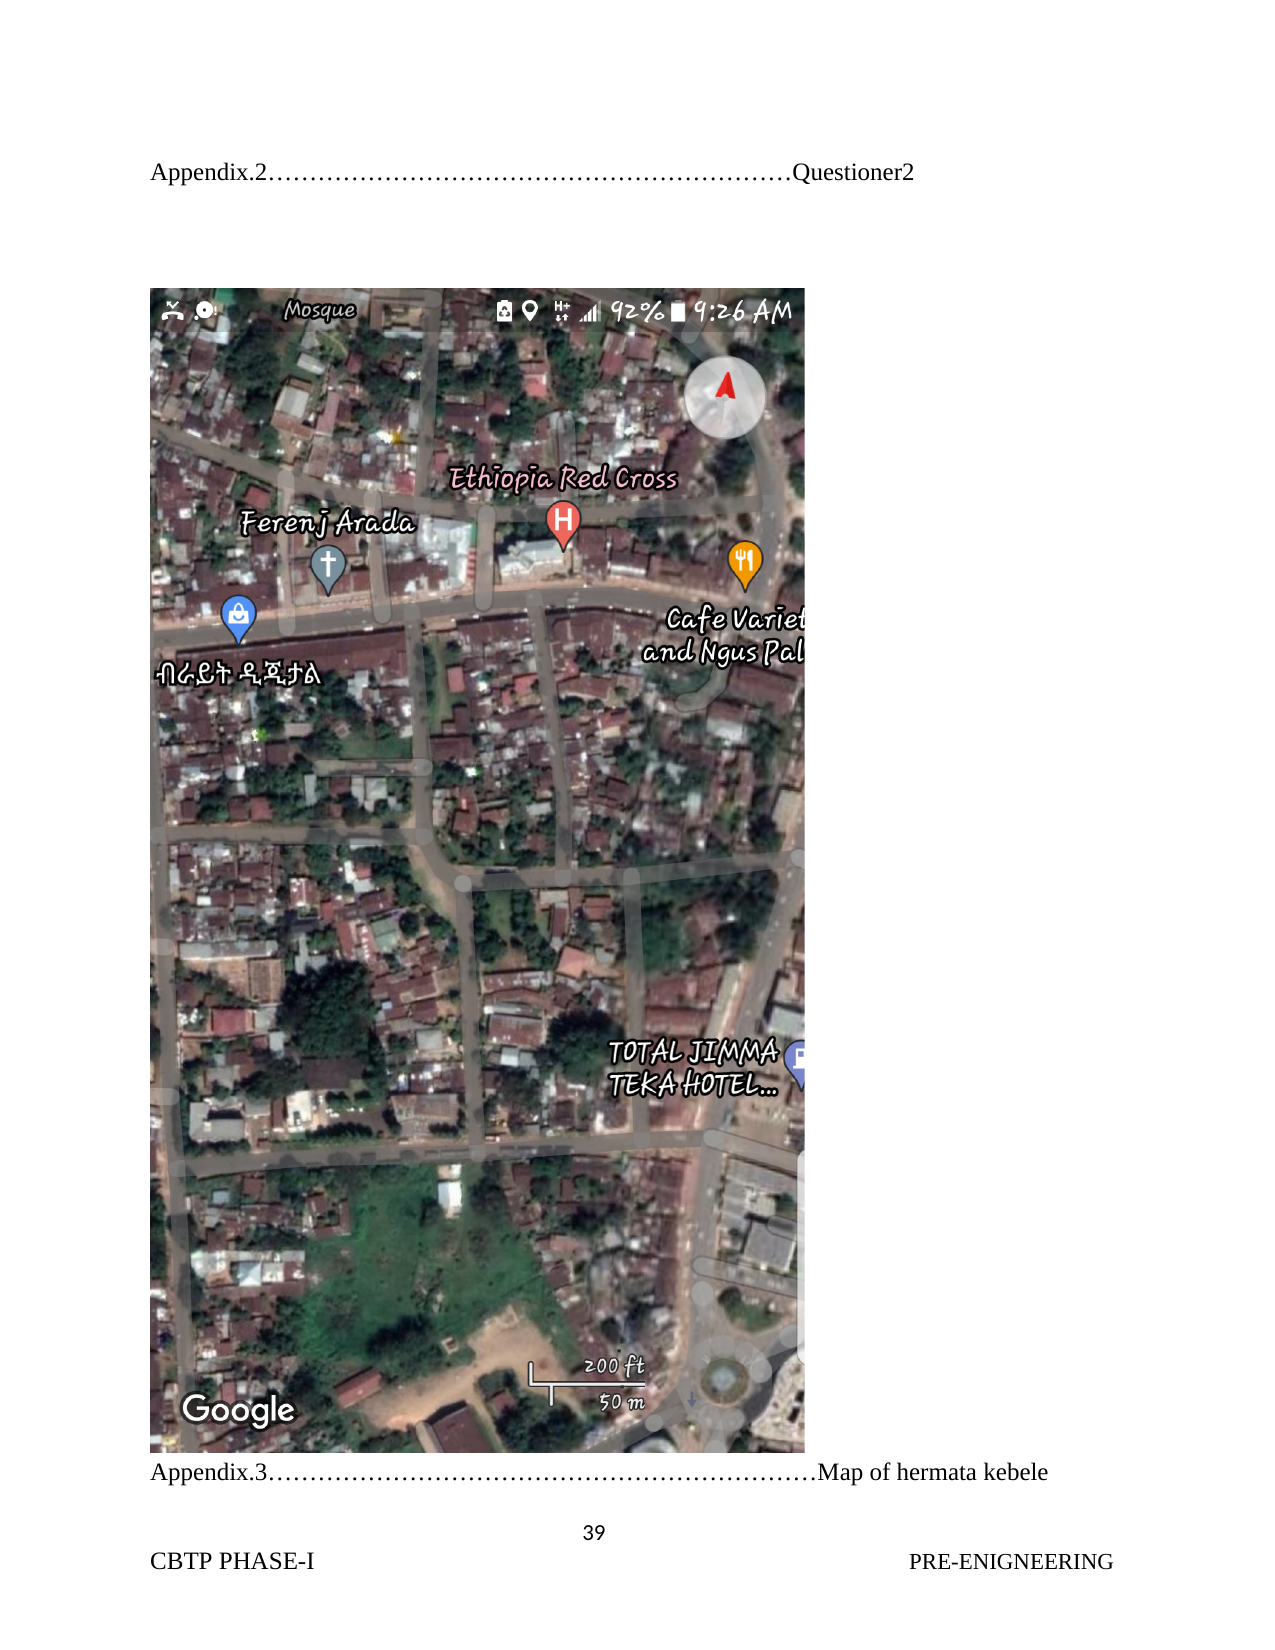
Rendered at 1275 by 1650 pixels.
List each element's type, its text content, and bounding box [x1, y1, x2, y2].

text Appendix.3…………………………………………………………Map of hermata kebele [150, 1457, 1125, 1486]
picture [150, 288, 805, 1453]
text Appendix.2………………………………………………………Questioner2 [150, 157, 1125, 186]
